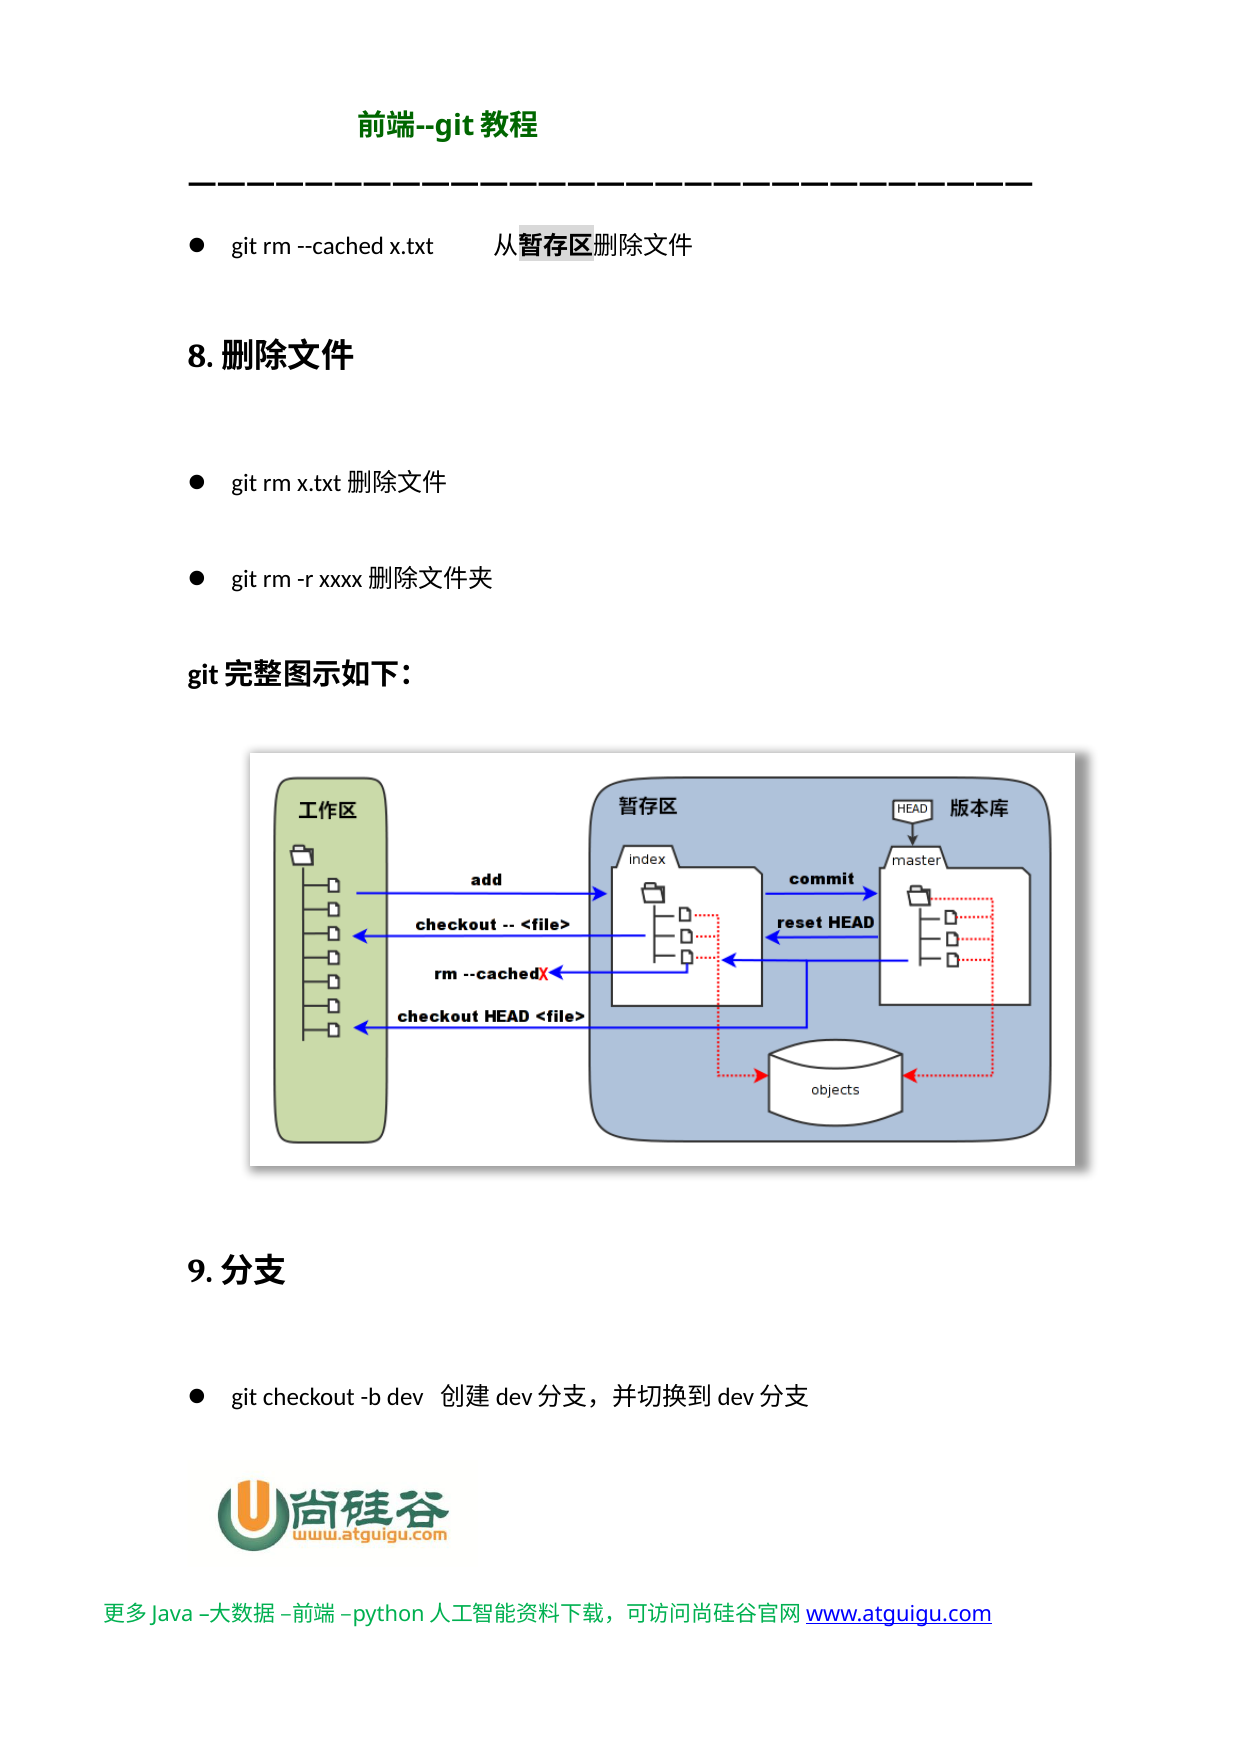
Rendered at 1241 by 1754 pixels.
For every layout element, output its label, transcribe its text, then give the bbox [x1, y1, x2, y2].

list git rm -r xxxx 删除文件夹 [187, 544, 1078, 609]
list git rm x.txt 删除文件 [187, 448, 1078, 513]
subtitle 9. 分支 [187, 1235, 1078, 1300]
list git checkout -b dev 创建dev分支，并切换到dev分支 [187, 1362, 1078, 1427]
picture [250, 753, 1075, 1166]
subtitle 8. 删除文件 [187, 321, 1078, 386]
picture [187, 1460, 479, 1567]
text git完整图示如下： [187, 639, 1078, 704]
list git rm --cached x.txt 从暂存区删除文件 [187, 211, 1078, 276]
